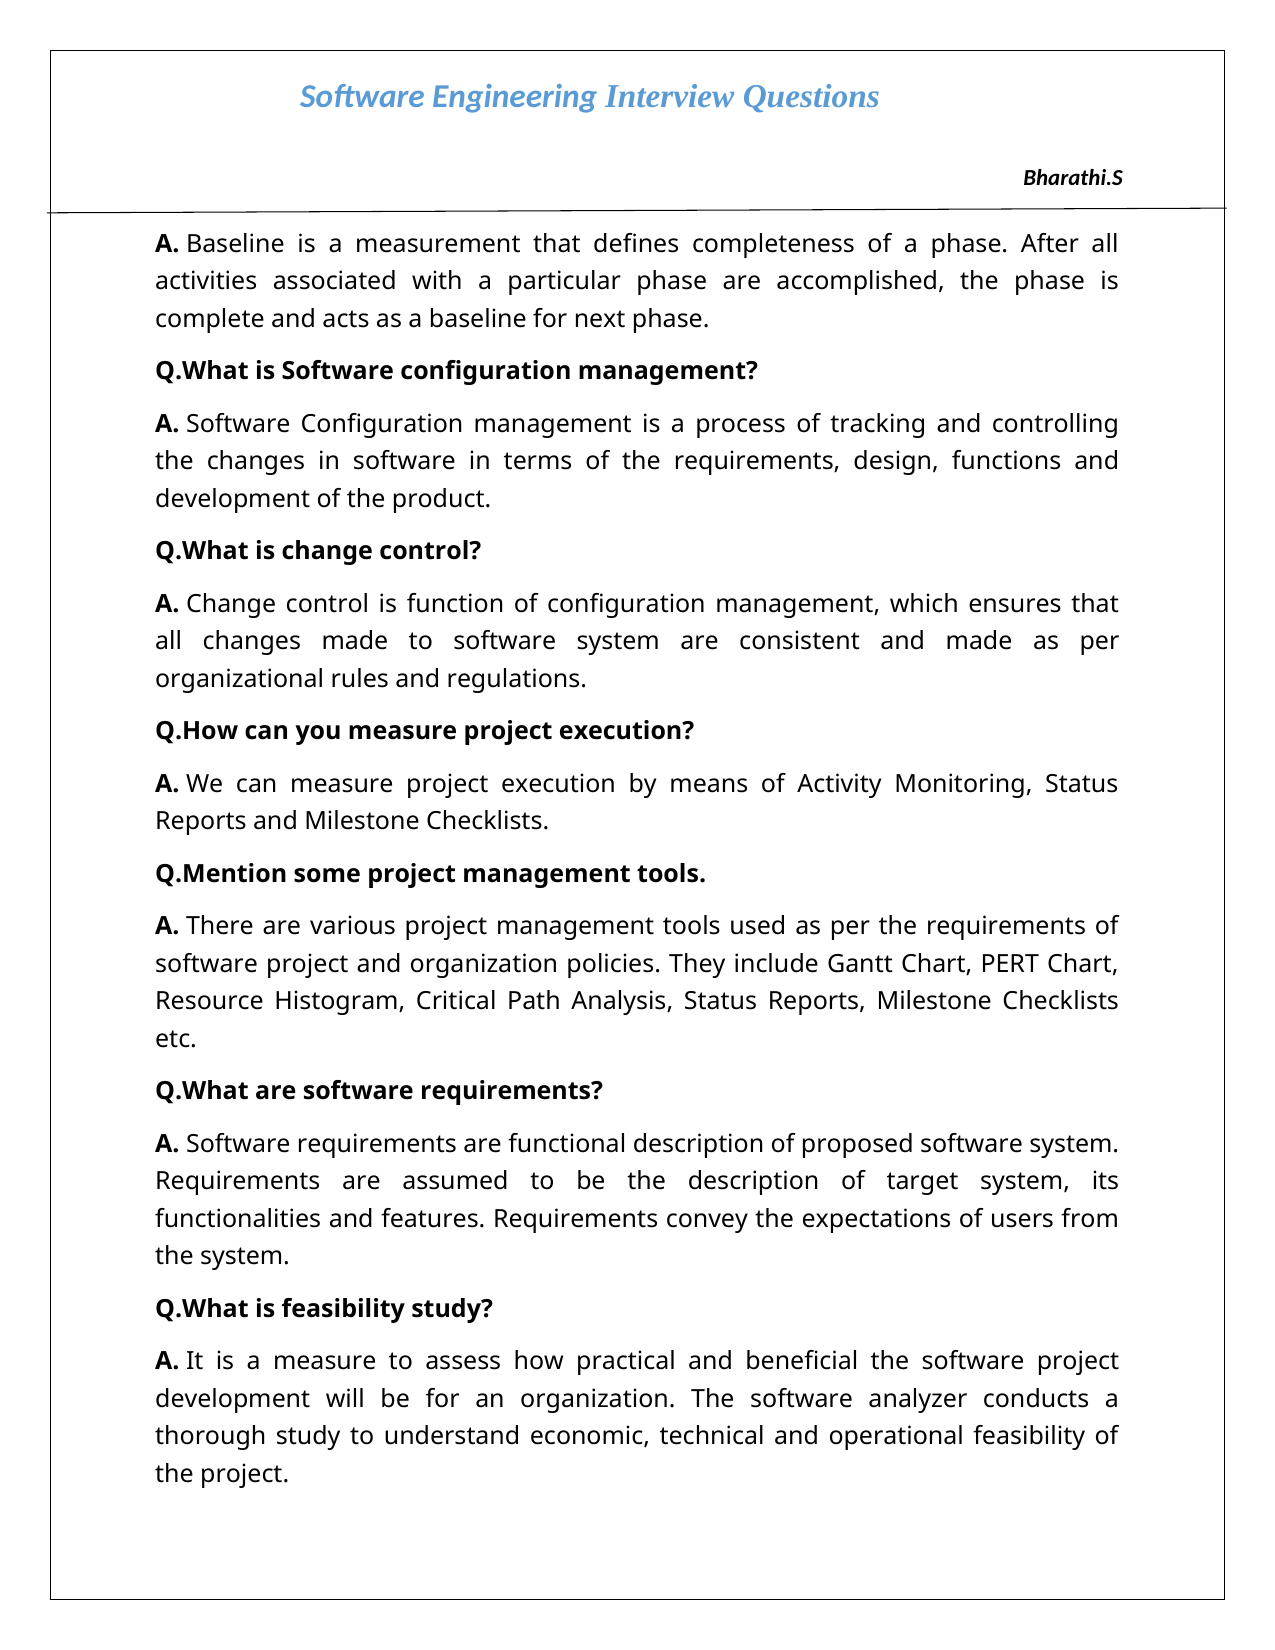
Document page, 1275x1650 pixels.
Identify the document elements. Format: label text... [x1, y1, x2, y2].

text Q.What is Software configuration management? [155, 349, 1120, 387]
text A. Baseline is a measurement that defines completeness of a phase. After all activities associated with a particular phase are accomplished, the phase is complete and acts as a baseline for next phase. [155, 222, 1120, 334]
text A. Software requirements are functional description of proposed software system. Requirements are assumed to be the description of target system, its functionalities and features. Requirements convey the expectations of users from the system. [155, 1122, 1120, 1272]
text A. Change control is function of configuration management, which ensures that all changes made to software system are consistent and made as per organizational rules and regulations. [155, 582, 1120, 694]
text Q.What are software requirements? [155, 1069, 1120, 1107]
text A. There are various project management tools used as per the requirements of software project and organization policies. They include Gantt Chart, PERT Chart, Resource Histogram, Critical Path Analysis, Status Reports, Milestone Checklists etc. [155, 904, 1120, 1054]
text Q.How can you measure project execution? [155, 709, 1120, 747]
text A. Software Configuration management is a process of tracking and controlling the changes in software in terms of the requirements, design, functions and development of the product. [155, 402, 1120, 514]
text Q.Mention some project management tools. [155, 852, 1120, 889]
text Q.What is change control? [155, 529, 1120, 567]
text A. It is a measure to assess how practical and beneficial the software project development will be for an organization. The software analyzer conducts a thorough study to understand economic, technical and operational feasibility of the project. [155, 1339, 1120, 1489]
text A. We can measure project execution by means of Activity Monitoring, Status Reports and Milestone Checklists. [155, 762, 1120, 837]
text Q.What is feasibility study? [155, 1287, 1120, 1324]
